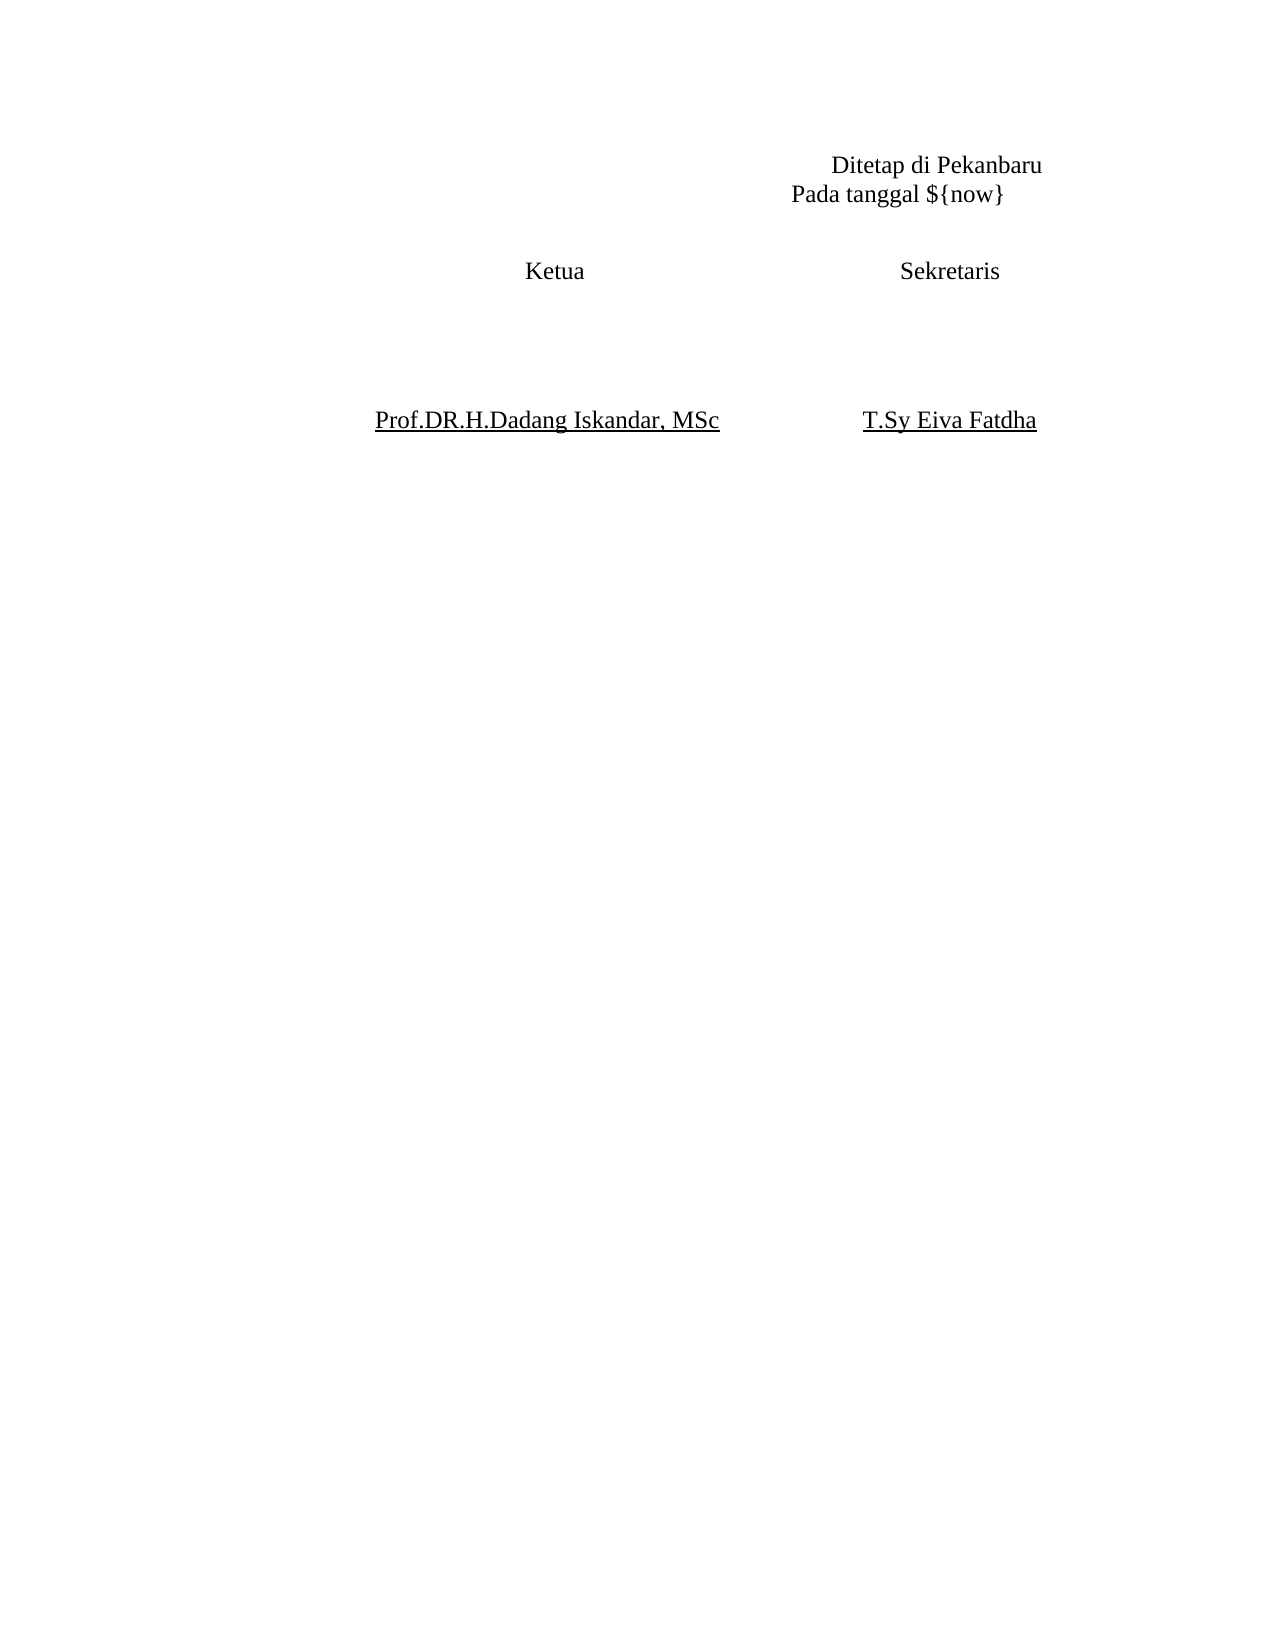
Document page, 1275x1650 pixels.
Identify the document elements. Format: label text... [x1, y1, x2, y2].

text Prof.DR.H.Dadang Iskandar, MSc T.Sy Eiva Fatdha [300, 405, 1125, 434]
list Pada tanggal ${now} [750, 179, 1125, 207]
list Ditetap di Pekanbaru [750, 150, 1125, 179]
text Ketua Sekretaris [375, 256, 1125, 285]
